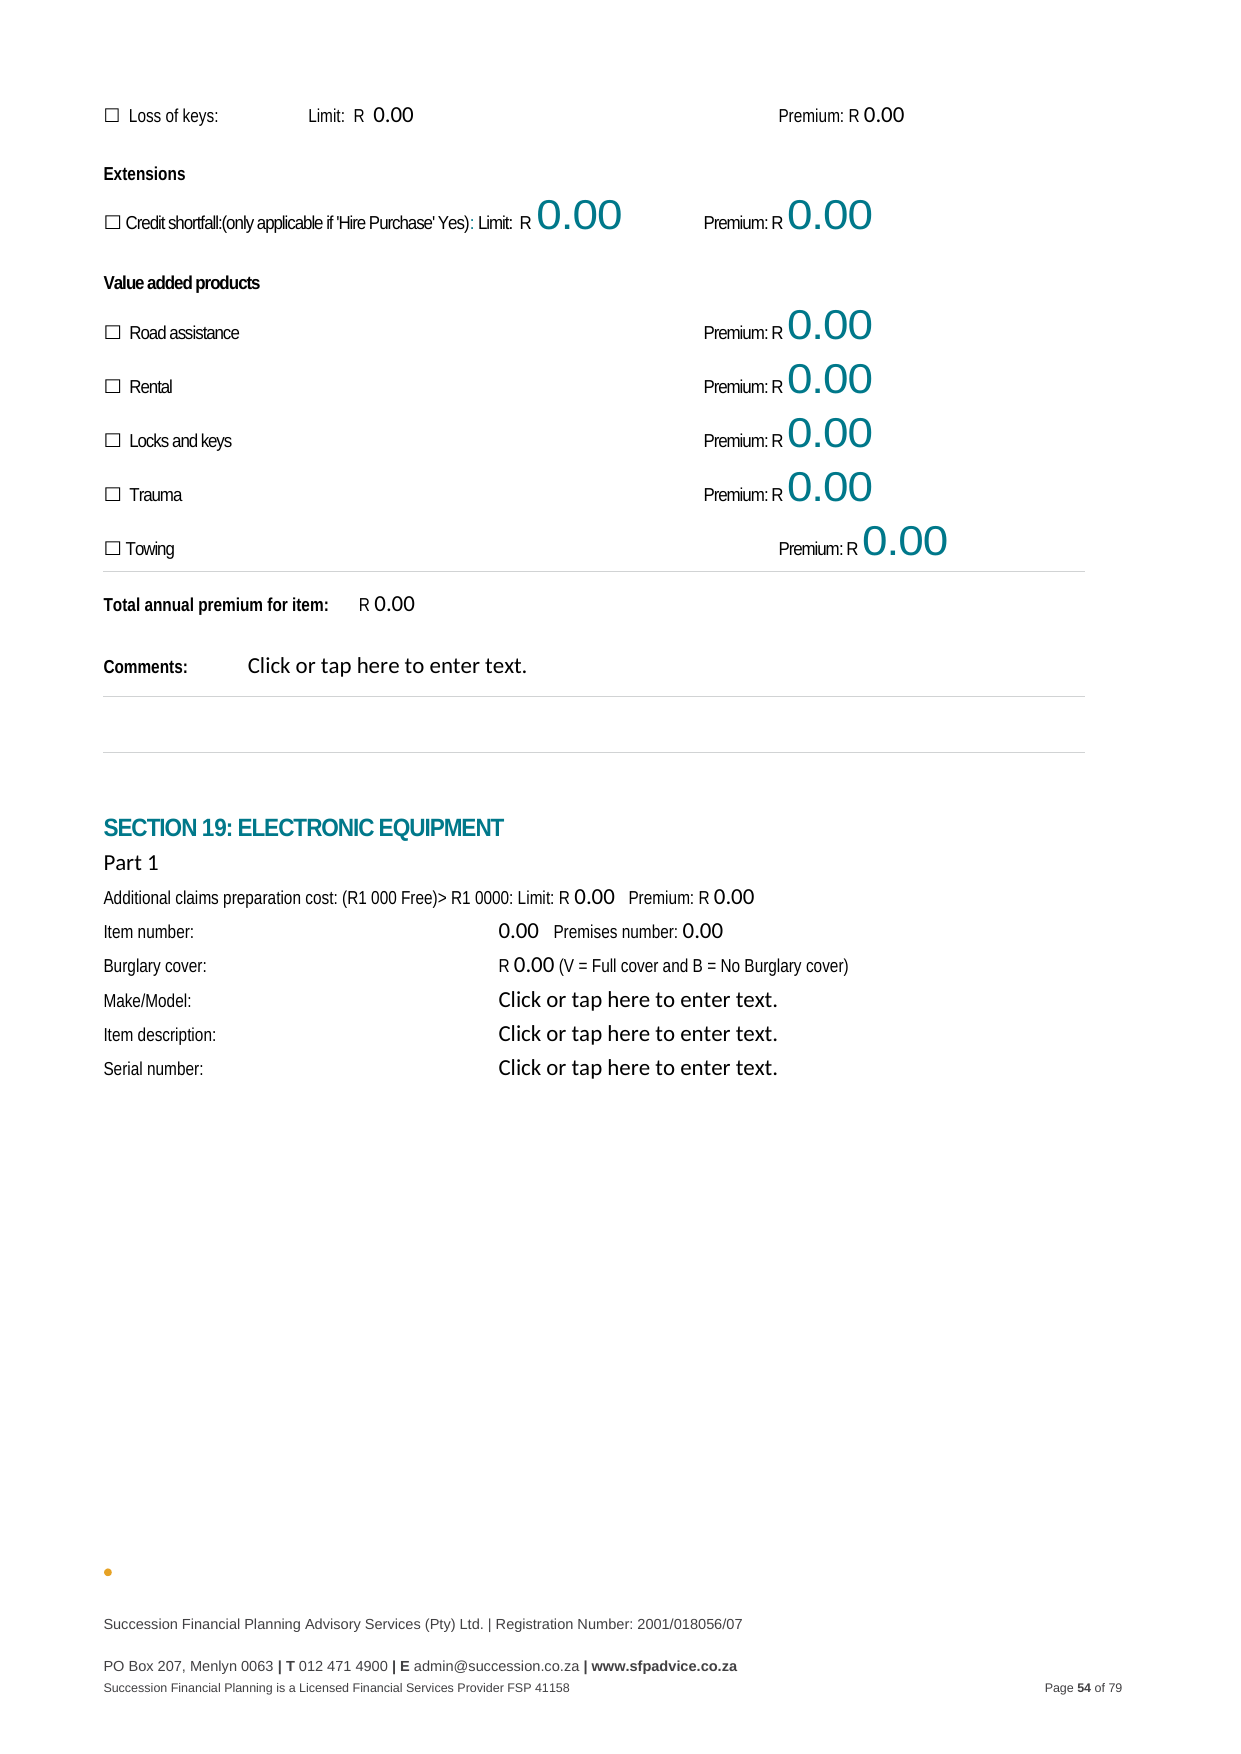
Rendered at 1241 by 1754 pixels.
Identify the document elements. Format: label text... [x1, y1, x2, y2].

text Section 19: Electronic Equipment [103, 813, 1137, 842]
